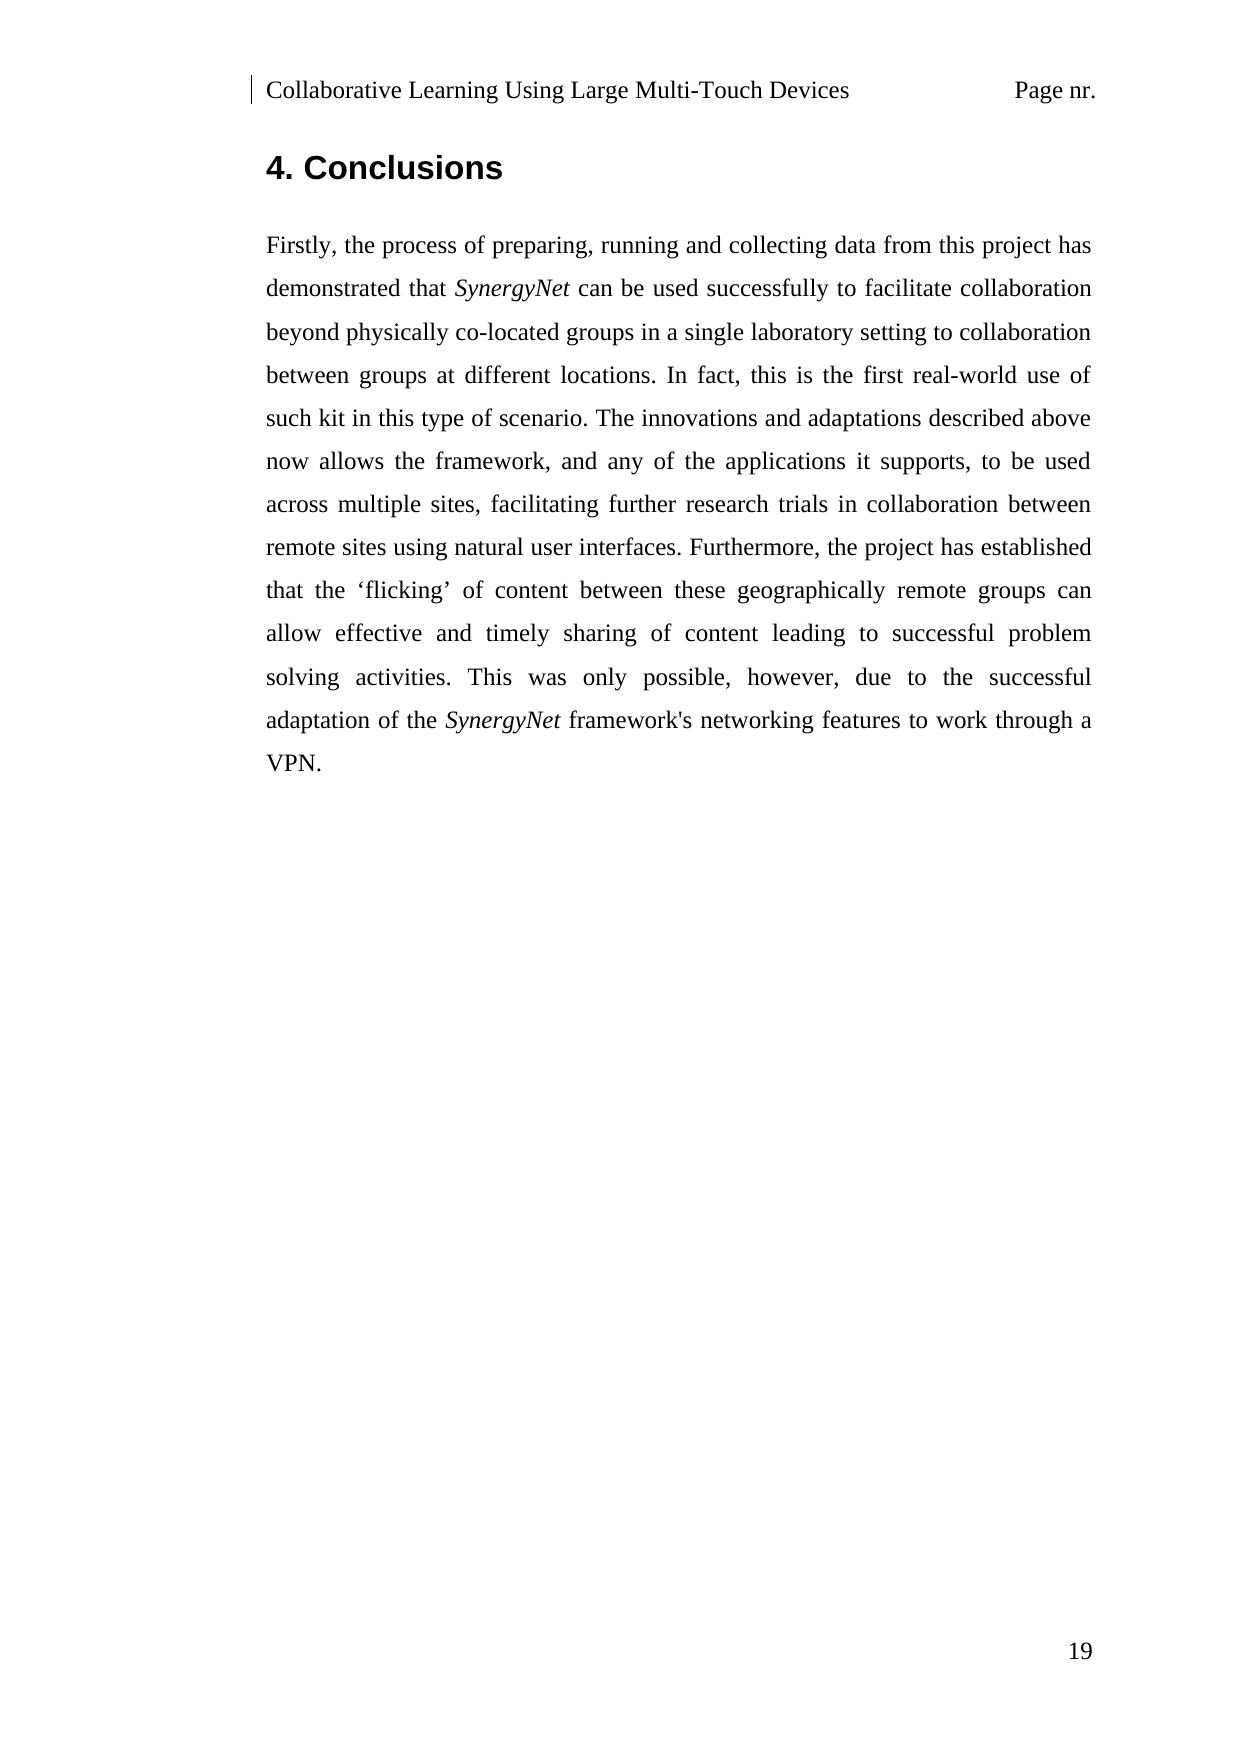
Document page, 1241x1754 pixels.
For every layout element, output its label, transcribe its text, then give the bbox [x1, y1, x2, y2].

subtitle Conclusions [266, 148, 1092, 186]
subtitle Firstly, the process of preparing, running and collecting data from this project has demonstrated that SynergyNet can be used successfully to facilitate collaboration beyond physically co-located groups in a single laboratory setting to collaboration between groups at different locations. In fact, this is the first real-world use of such kit in this type of scenario. The innovations and adaptations described above now allows the framework, and any of the applications it supports, to be used across multiple sites, facilitating further research trials in collaboration between remote sites using natural user interfaces. Furthermore, the project has established that the ‘flicking’ of content between these geographically remote groups can allow effective and timely sharing of content leading to successful problem solving activities. This was only possible, however, due to the successful adaptation of the SynergyNet framework's networking features to work through a VPN. [266, 230, 1092, 777]
